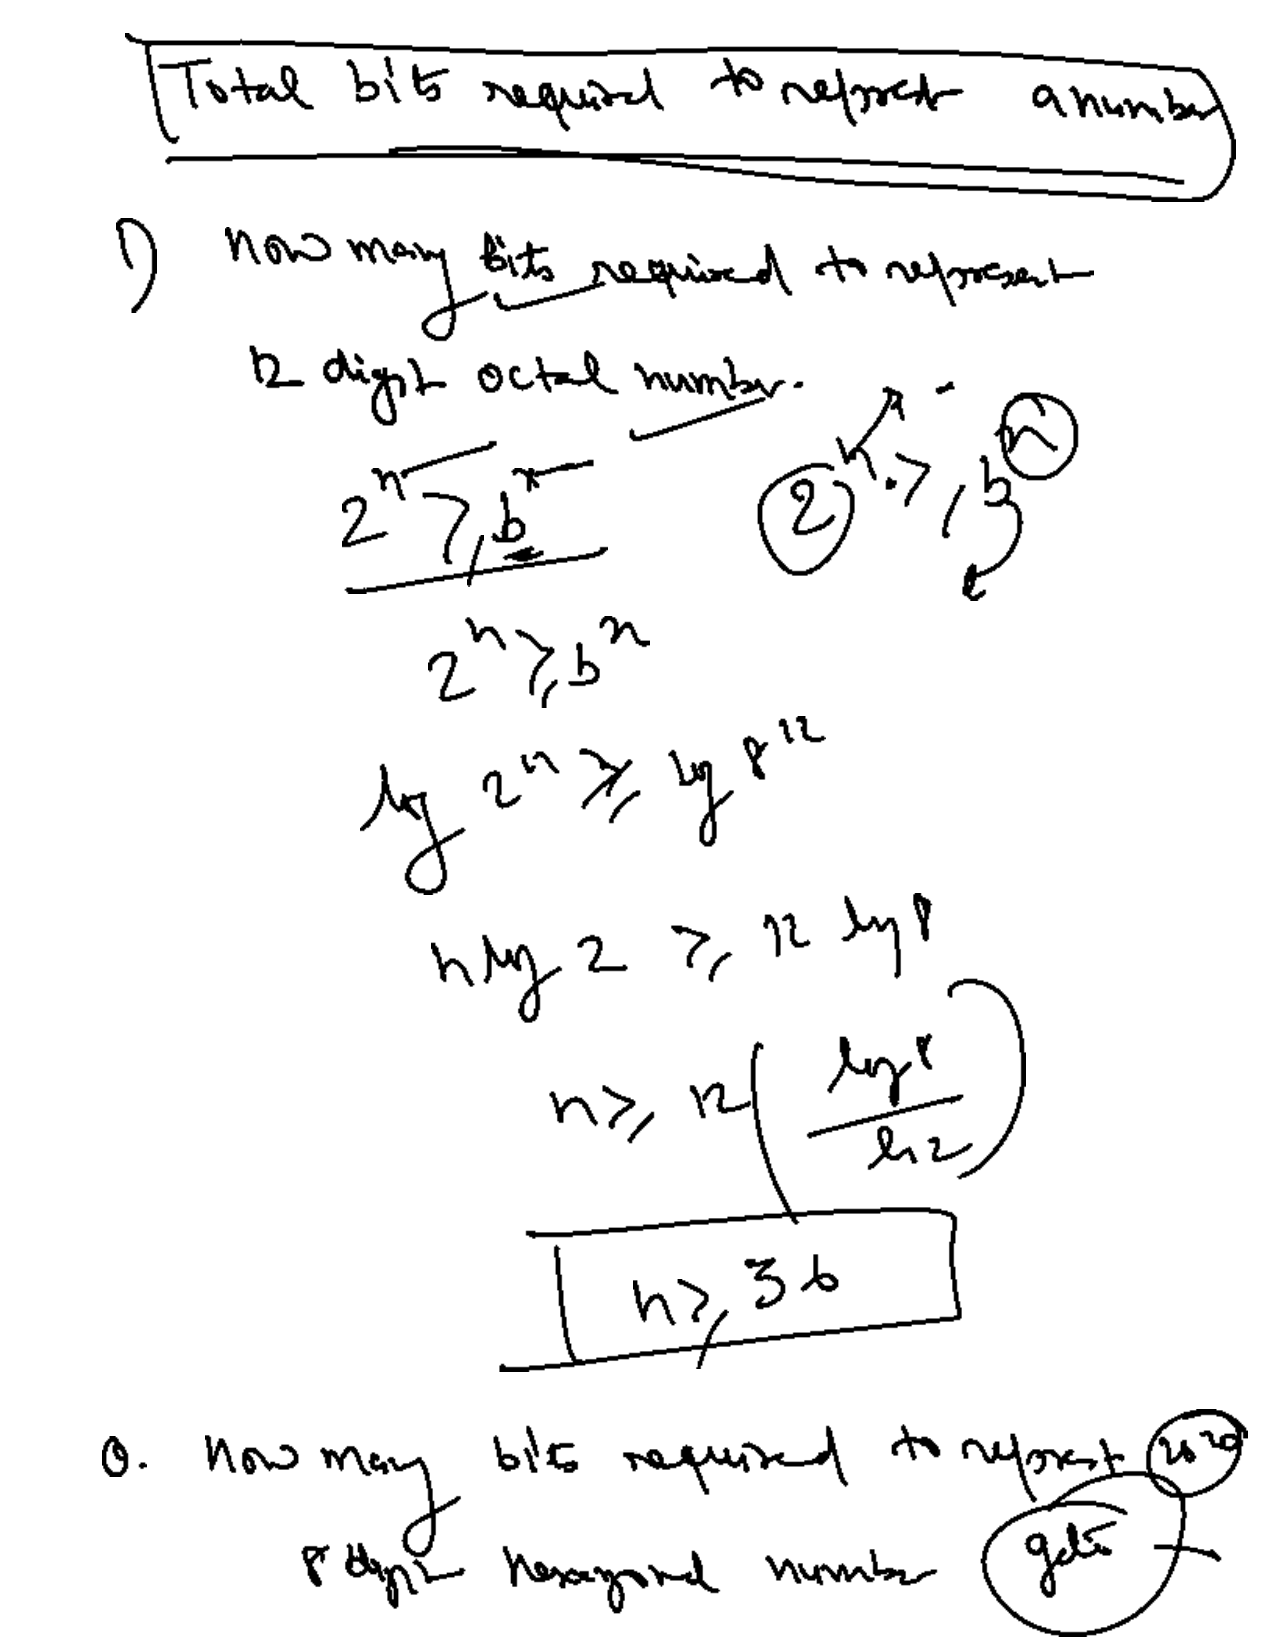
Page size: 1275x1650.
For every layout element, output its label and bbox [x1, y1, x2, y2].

picture [360, 716, 1026, 1372]
picture [205, 1409, 1248, 1637]
picture [116, 218, 157, 313]
picture [125, 33, 1236, 202]
picture [102, 1436, 147, 1477]
picture [428, 616, 650, 708]
picture [225, 227, 1094, 601]
